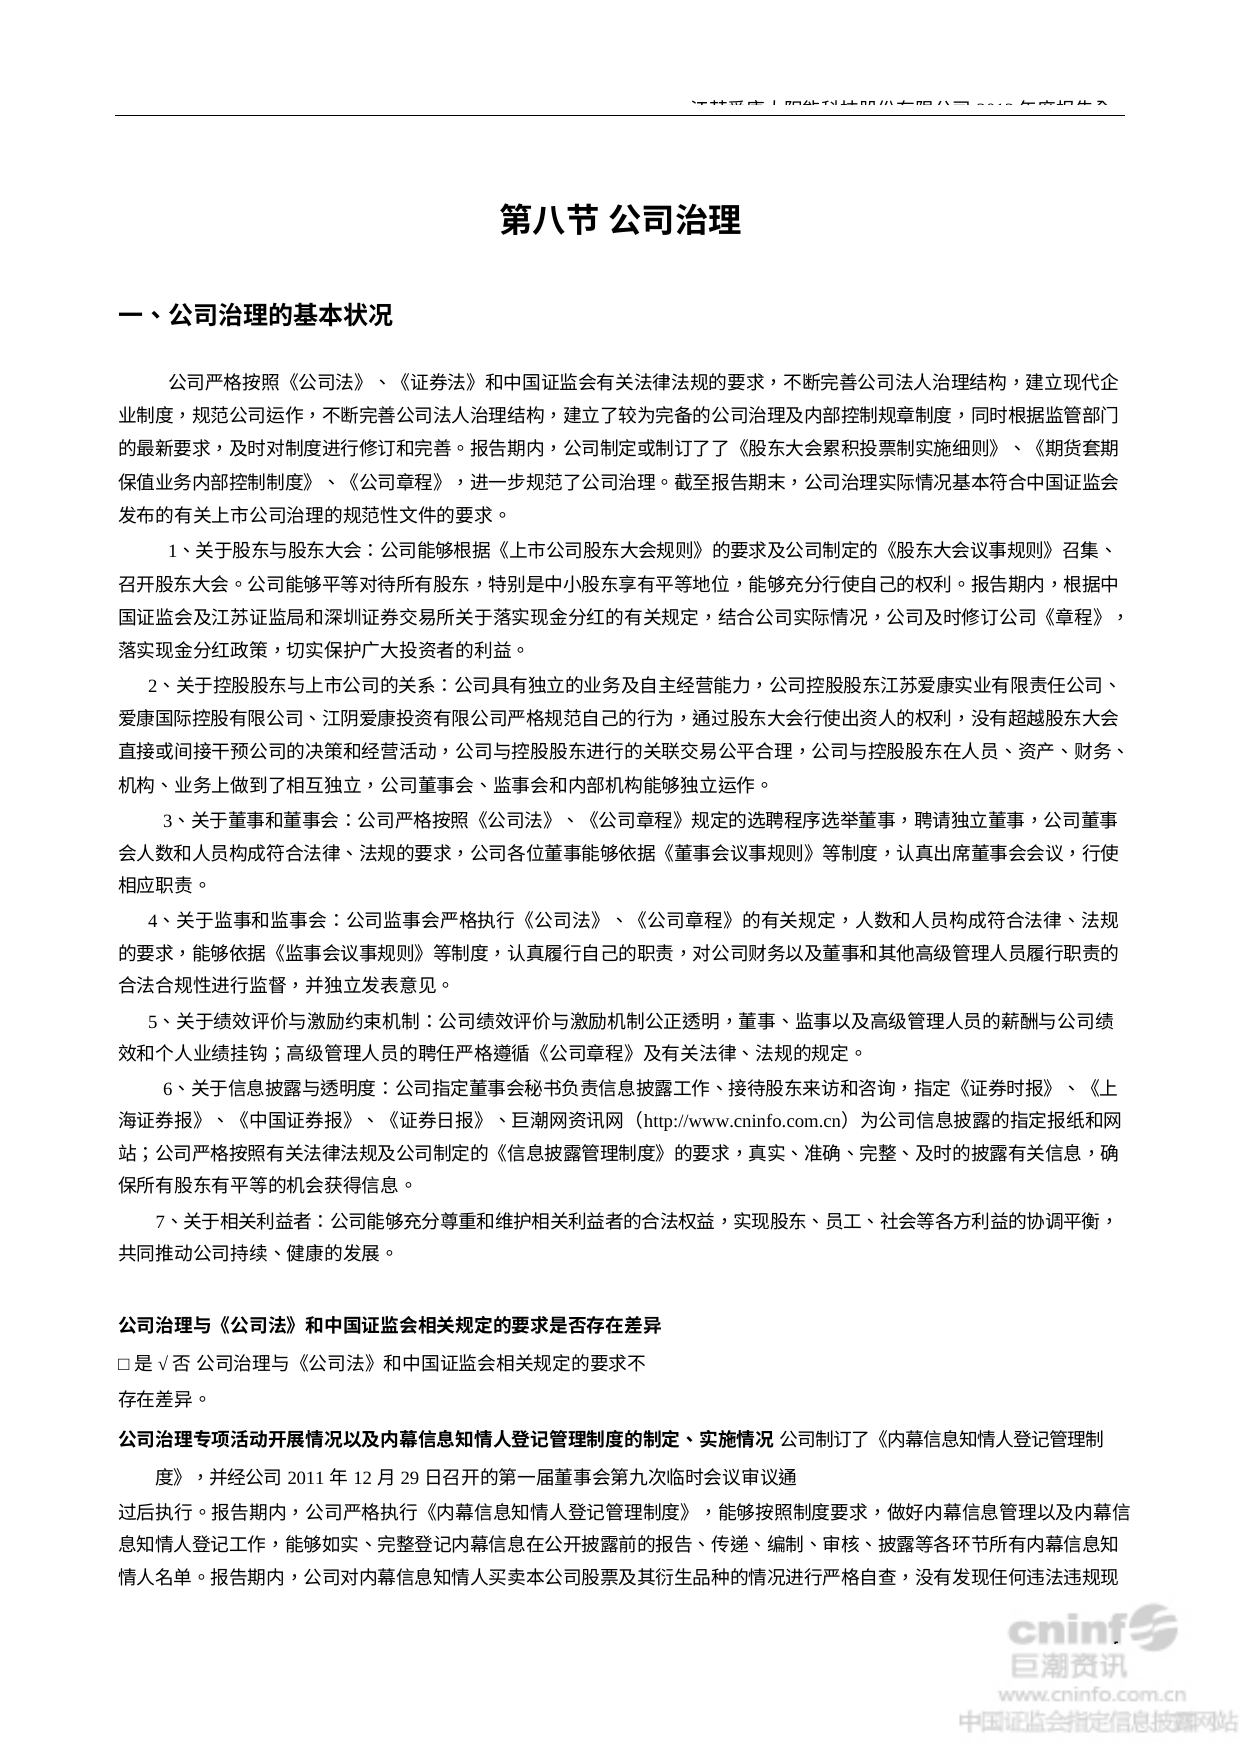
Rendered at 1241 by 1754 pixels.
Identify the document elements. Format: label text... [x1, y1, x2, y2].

text 6、关于信息披露与透明度：公司指定董事会秘书负责信息披露工作、接待股东来访和咨询，指定《证券时报》、《上 海证券报》、《中国证券报》、《证券日报》、巨潮网资讯网（http://www.cninfo.com.cn）为公司信息披露的指定报纸和网 站；公司严格按照有关法律法规及公司制定的《信息披露管理制度》的要求，真实、准确、完整、及时的披露有关信息，确 保所有股东有平等的机会获得信息。 [118, 1075, 1123, 1198]
text 7、关于相关利益者：公司能够充分尊重和维护相关利益者的合法权益，实现股东、员工、社会等各方利益的协调平衡， 共同推动公司持续、健康的发展。 [118, 1208, 1122, 1265]
text 3、关于董事和董事会：公司严格按照《公司法》、《公司章程》规定的选聘程序选举董事，聘请独立董事，公司董事 会人数和人员构成符合法律、法规的要求，公司各位董事能够依据《董事会议事规则》等制度，认真出席董事会会议，行使 相应职责。 [118, 807, 1122, 898]
text 4、关于监事和监事会：公司监事会严格执行《公司法》、《公司章程》的有关规定，人数和人员构成符合法律、法规 的要求，能够依据《监事会议事规则》等制度，认真履行自己的职责，对公司财务以及董事和其他高级管理人员履行职责的 合法合规性进行监督，并独立发表意见。 [118, 908, 1122, 998]
subtitle 公司治理与《公司法》和中国证监会相关规定的要求是否存在差异 [118, 1313, 1240, 1338]
text 过后执行。报告期内，公司严格执行《内幕信息知情人登记管理制度》，能够按照制度要求，做好内幕信息管理以及内幕信 [118, 1503, 1240, 1523]
picture [958, 1593, 1241, 1754]
text 2、关于控股股东与上市公司的关系：公司具有独立的业务及自主经营能力，公司控股股东江苏爱康实业有限责任公司、 爱康国际控股有限公司、江阴爱康投资有限公司严格规范自己的行为，通过股东大会行使出资人的权利，没有超越股东大会 直接或间接干预公司的决策和经营活动，公司与控股股东进行的关联交易公平合理，公司与控股股东在人员、资产、财务、 机构、业务上做到了相互独立，公司董事会、监事会和内部机构能够独立运作。 [118, 672, 1132, 797]
text 1、关于股东与股东大会：公司能够根据《上市公司股东大会规则》的要求及公司制定的《股东大会议事规则》召集、 召开股东大会。公司能够平等对待所有股东，特别是中小股东享有平等地位，能够充分行使自己的权利。报告期内，根据中 国证监会及江苏证监局和深圳证券交易所关于落实现金分红的有关规定，结合公司实际情况，公司及时修订公司《章程》， 落实现金分红政策，切实保护广大投资者的利益。 [118, 538, 1132, 663]
text 公司严格按照《公司法》、《证券法》和中国证监会有关法律法规的要求，不断完善公司法人治理结构，建立现代企 业制度，规范公司运作，不断完善公司法人治理结构，建立了较为完备的公司治理及内部控制规章制度，同时根据监管部门 的最新要求，及时对制度进行修订和完善。报告期内，公司制定或制订了了《股东大会累积投票制实施细则》、《期货套期 保值业务内部控制制度》、《公司章程》，进一步规范了公司治理。截至报告期末，公司治理实际情况基本符合中国证监会 发布的有关上市公司治理的规范性文件的要求。 [118, 369, 1122, 528]
text 公司治理专项活动开展情况以及内幕信息知情人登记管理制度的制定、实施情况 公司制订了《内幕信息知情人登记管理制度》，并经公司 2011 年 12 月 29 日召开的第一届董事会第九次临时会议审议通 [118, 1426, 1123, 1490]
text 一、公司治理的基本状况 [118, 297, 1240, 332]
text 第八节 公司治理 [166, 197, 1074, 242]
text □ 是 √ 否 公司治理与《公司法》和中国证监会相关规定的要求不存在差异。 [118, 1350, 664, 1412]
text 5、关于绩效评价与激励约束机制：公司绩效评价与激励机制公正透明，董事、监事以及高级管理人员的薪酬与公司绩 效和个人业绩挂钩；高级管理人员的聘任严格遵循《公司章程》及有关法律、法规的规定。 [118, 1008, 1124, 1065]
